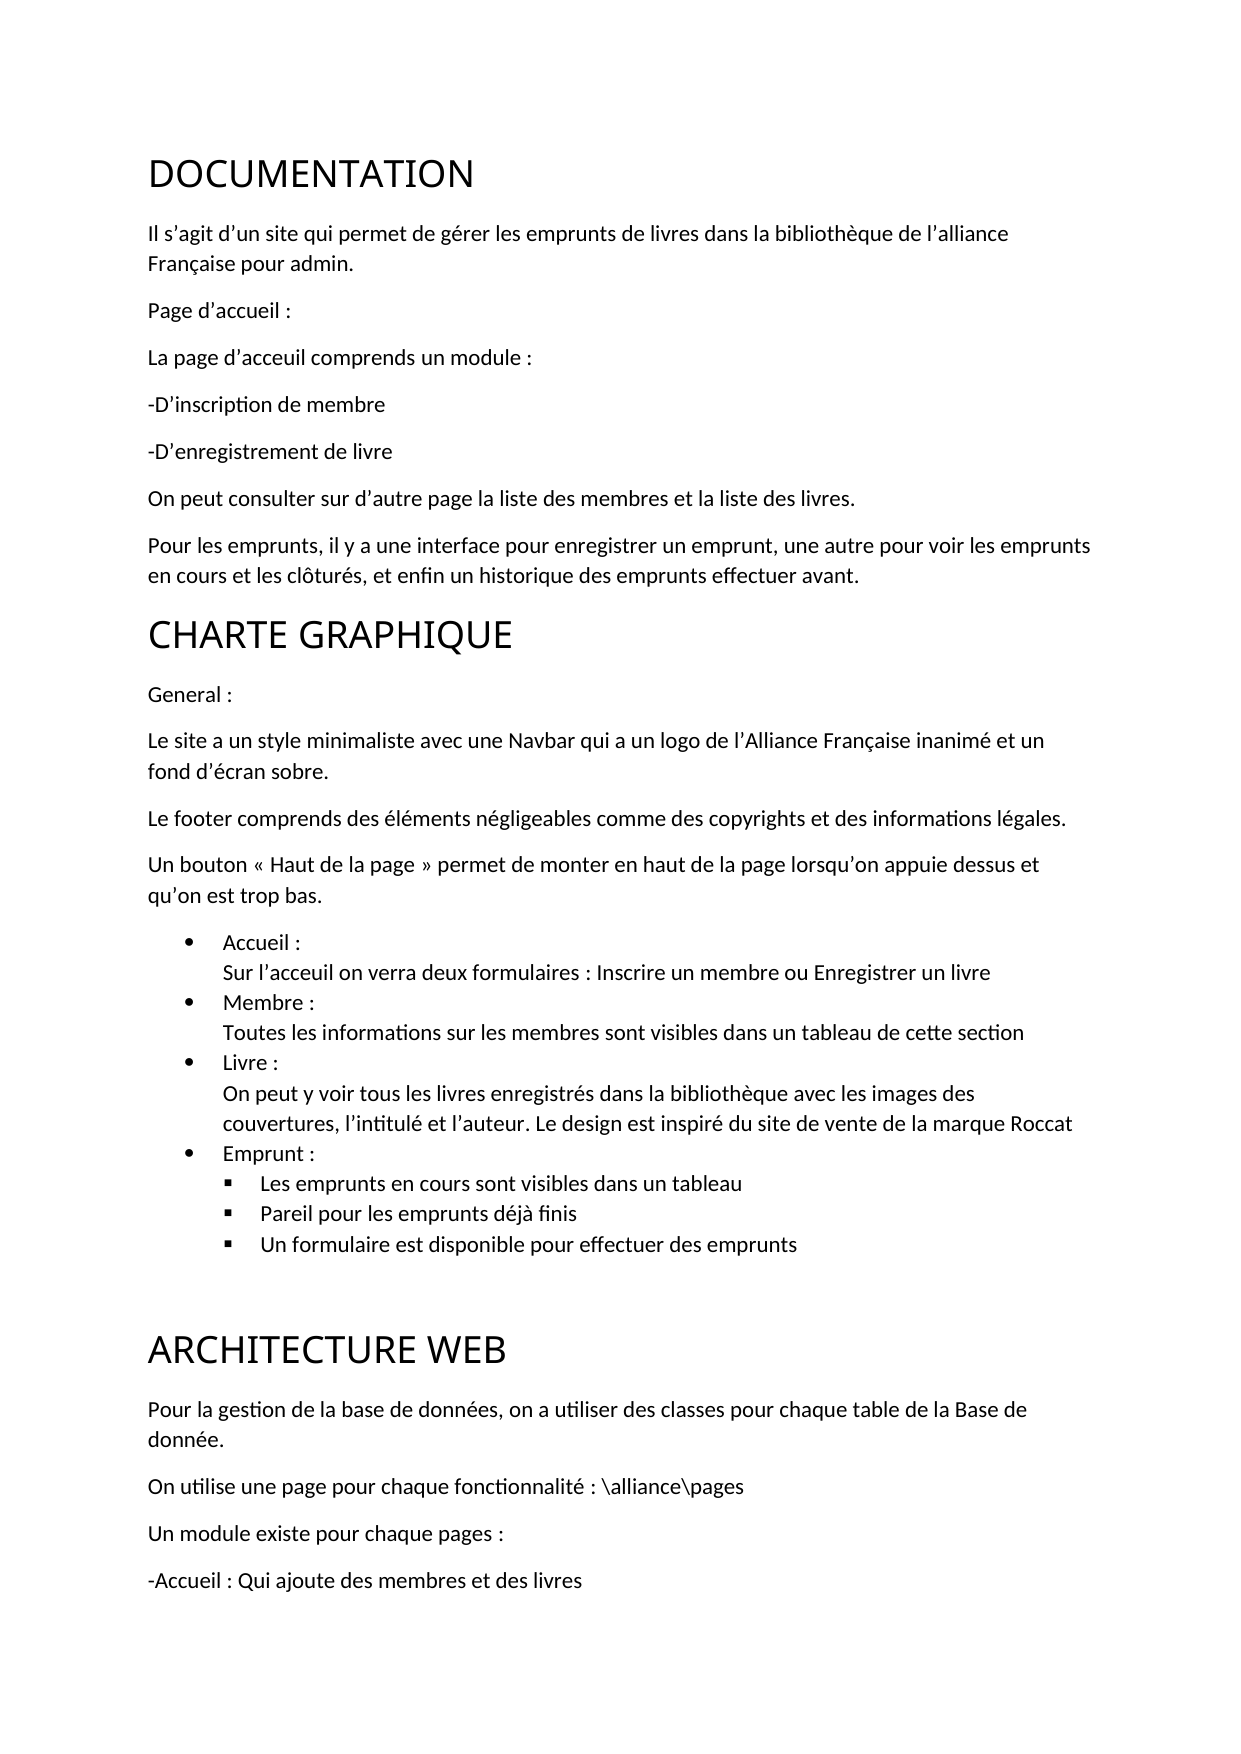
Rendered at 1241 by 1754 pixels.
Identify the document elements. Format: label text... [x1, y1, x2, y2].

list On peut y voir tous les livres enregistrés dans la bibliothèque avec les images des couvertures, l’intitulé et l’auteur. Le design est inspiré du site de vente de la marque Roccat [223, 1079, 1093, 1137]
list Emprunt : [185, 1139, 1093, 1167]
list Sur l’acceuil on verra deux formulaires : Inscrire un membre ou Enregistrer un livre [223, 958, 1093, 986]
text Il s’agit d’un site qui permet de gérer les emprunts de livres dans la bibliothèque de l’alliance Française pour admin. [148, 219, 1093, 278]
text -D’enregistrement de livre [148, 437, 1093, 465]
text Pour la gestion de la base de données, on a utiliser des classes pour chaque table de la Base de donnée. [148, 1395, 1093, 1453]
text -D’inscription de membre [148, 390, 1093, 418]
list Pareil pour les emprunts déjà finis [223, 1199, 1093, 1227]
text La page d’acceuil comprends un module : [148, 343, 1093, 371]
text General : [148, 680, 1093, 708]
list Les emprunts en cours sont visibles dans un tableau [223, 1169, 1093, 1197]
text Le site a un style minimaliste avec une Navbar qui a un logo de l’Alliance Française inanimé et un fond d’écran sobre. [148, 727, 1093, 785]
text On peut consulter sur d’autre page la liste des membres et la liste des livres. [148, 484, 1093, 512]
list Membre : [185, 988, 1093, 1016]
list Accueil : [185, 928, 1093, 956]
text On utilise une page pour chaque fonctionnalité : \alliance\pages [148, 1472, 1093, 1500]
text Un bouton « Haut de la page » permet de monter en haut de la page lorsqu’on appuie dessus et qu’on est trop bas. [148, 851, 1093, 909]
text Pour les emprunts, il y a une interface pour enregistrer un emprunt, une autre pour voir les emprunts en cours et les clôturés, et enfin un historique des emprunts effectuer avant. [148, 531, 1093, 589]
text Le footer comprends des éléments négligeables comme des copyrights et des informations légales. [148, 804, 1093, 832]
list Un formulaire est disponible pour effectuer des emprunts [223, 1230, 1093, 1258]
text CHARTE GRAPHIQUE [148, 608, 1093, 659]
text ARCHITECTURE WEB [148, 1323, 1093, 1374]
text -Accueil : Qui ajoute des membres et des livres [148, 1566, 1093, 1594]
text DOCUMENTATION [148, 148, 1093, 199]
text Un module existe pour chaque pages : [148, 1519, 1093, 1547]
text Page d’accueil : [148, 296, 1093, 324]
list Toutes les informations sur les membres sont visibles dans un tableau de cette section [223, 1018, 1093, 1046]
list Livre : [185, 1048, 1093, 1076]
